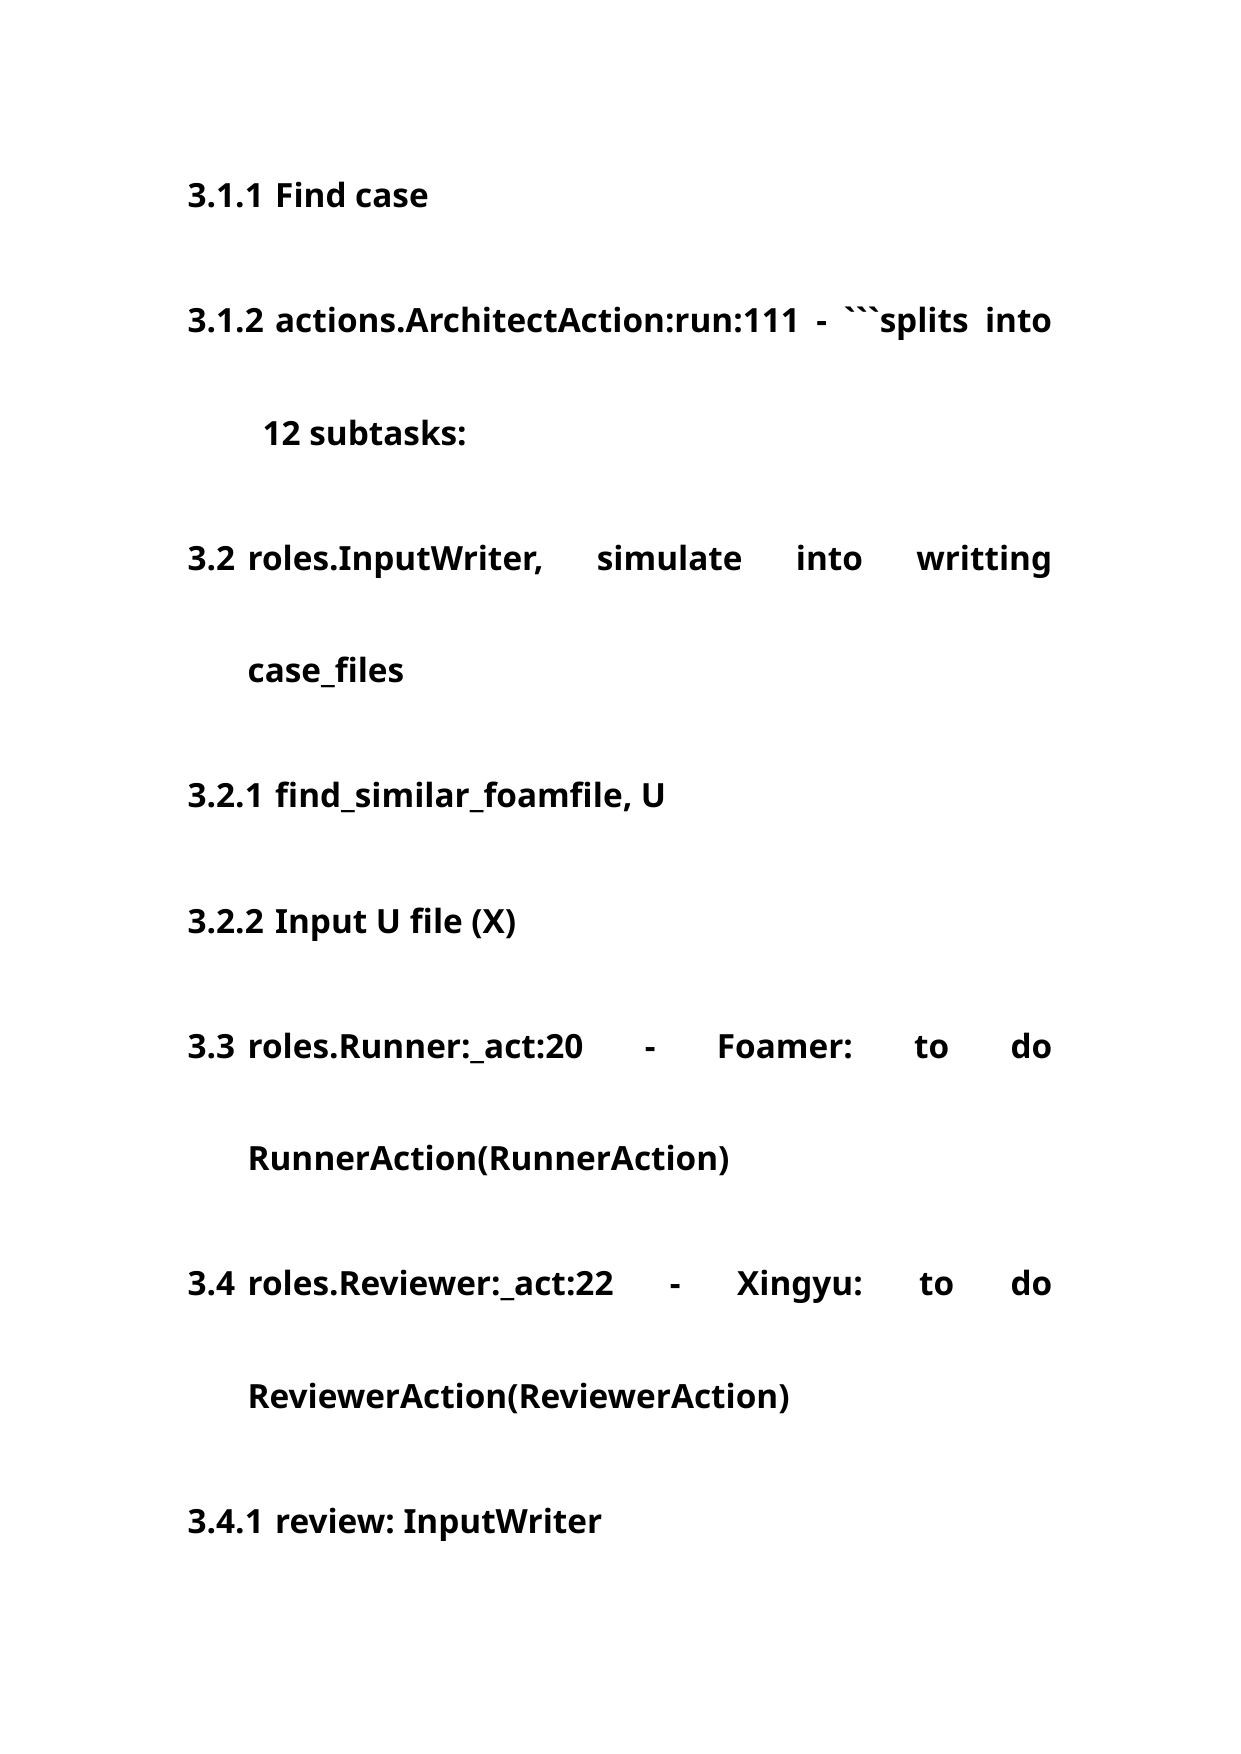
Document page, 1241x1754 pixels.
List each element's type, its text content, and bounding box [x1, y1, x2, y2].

subtitle actions.ArchitectAction:run:111 - ```splits into 12 subtasks: [187, 287, 1053, 464]
subtitle Find case [187, 162, 1053, 227]
subtitle review: InputWriter [187, 1488, 1053, 1553]
subtitle roles.Runner:_act:20 - Foamer: to do RunnerAction(RunnerAction) [187, 1013, 1053, 1190]
subtitle find_similar_foamfile, U [187, 762, 1053, 827]
subtitle roles.InputWriter, simulate into writting case_files [187, 525, 1053, 702]
subtitle roles.Reviewer:_act:22 - Xingyu: to do ReviewerAction(ReviewerAction) [187, 1250, 1053, 1428]
subtitle Input U file (X) [187, 888, 1053, 953]
